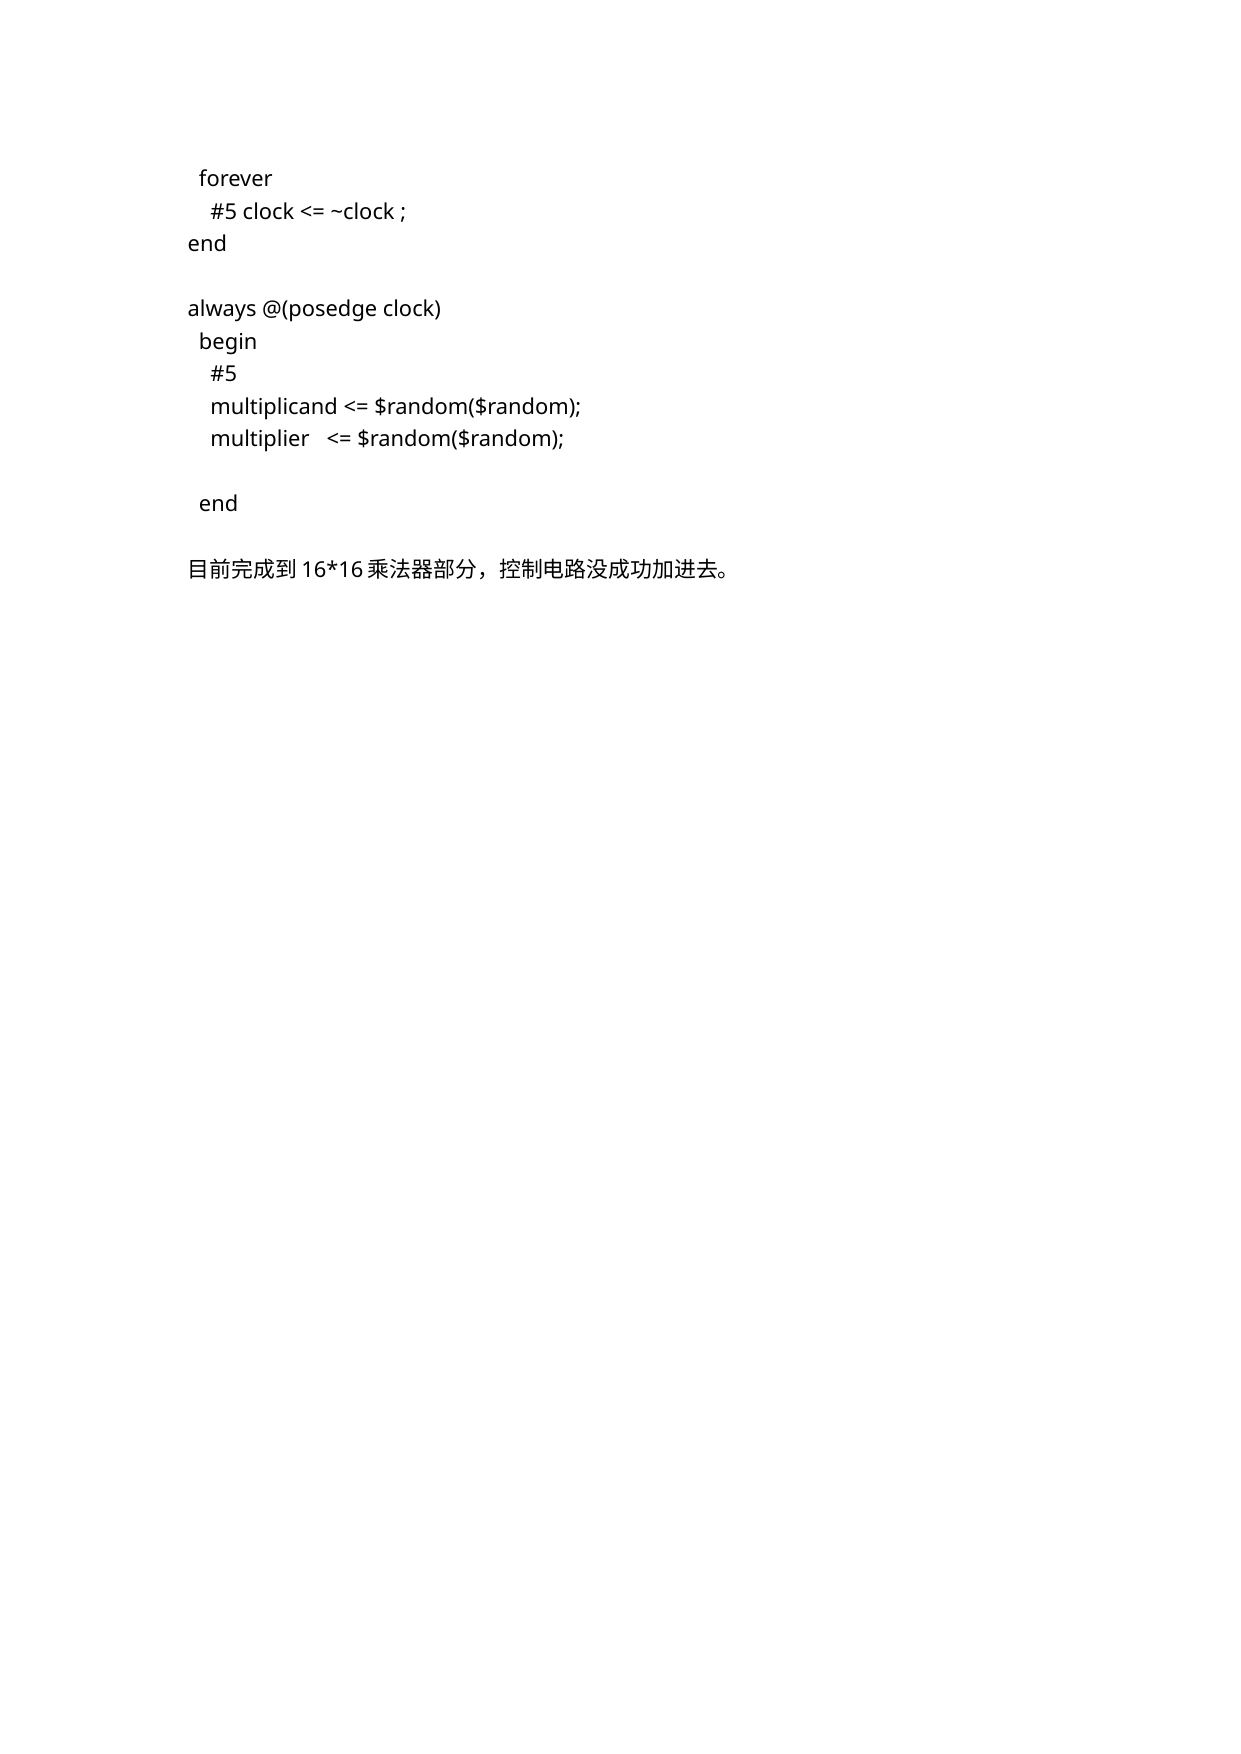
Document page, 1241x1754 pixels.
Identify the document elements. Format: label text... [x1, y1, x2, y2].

text forever [187, 162, 1053, 194]
text end [187, 487, 1053, 519]
text 目前完成到16*16乘法器部分，控制电路没成功加进去。 [187, 552, 1053, 584]
text #5 clock <= ~clock ; [187, 194, 1053, 227]
text always @(posedge clock) [187, 292, 1053, 324]
text end [187, 227, 1053, 259]
text multiplicand <= $random($random); [187, 389, 1053, 422]
text begin [187, 324, 1053, 357]
text multiplier <= $random($random); [187, 422, 1053, 454]
text #5 [187, 357, 1053, 389]
